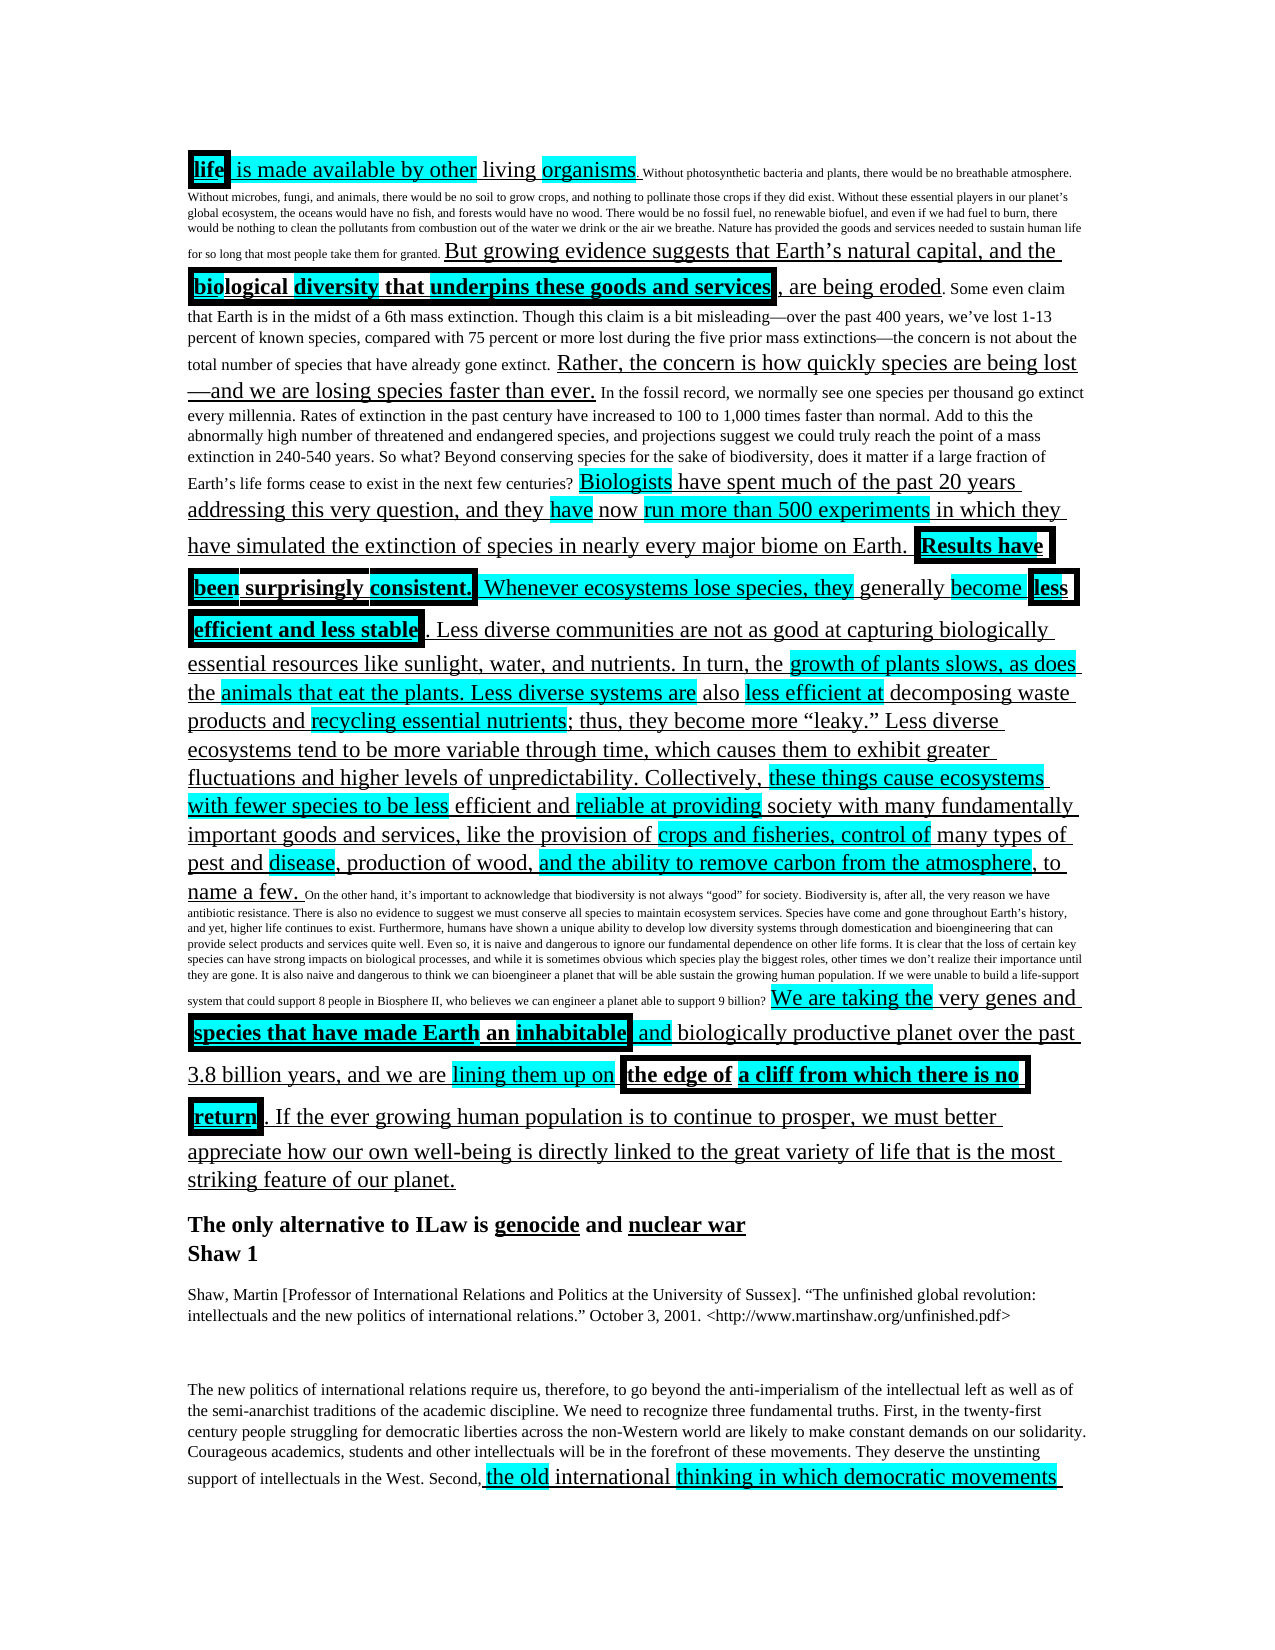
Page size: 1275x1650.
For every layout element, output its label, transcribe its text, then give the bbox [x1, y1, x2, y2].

text Shaw 1 [187, 1240, 1087, 1266]
text Shaw, Martin [Professor of International Relations and Politics at the University of Sussex]. “The unfinished global revolution: intellectuals and the new politics of international relations.” October 3, 2001. <http://www.martinshaw.org/unfinished.pdf> [187, 1285, 1087, 1325]
subtitle The only alternative to ILaw is genocide and nuclear war [187, 1211, 1087, 1238]
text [187, 1380, 1087, 1490]
